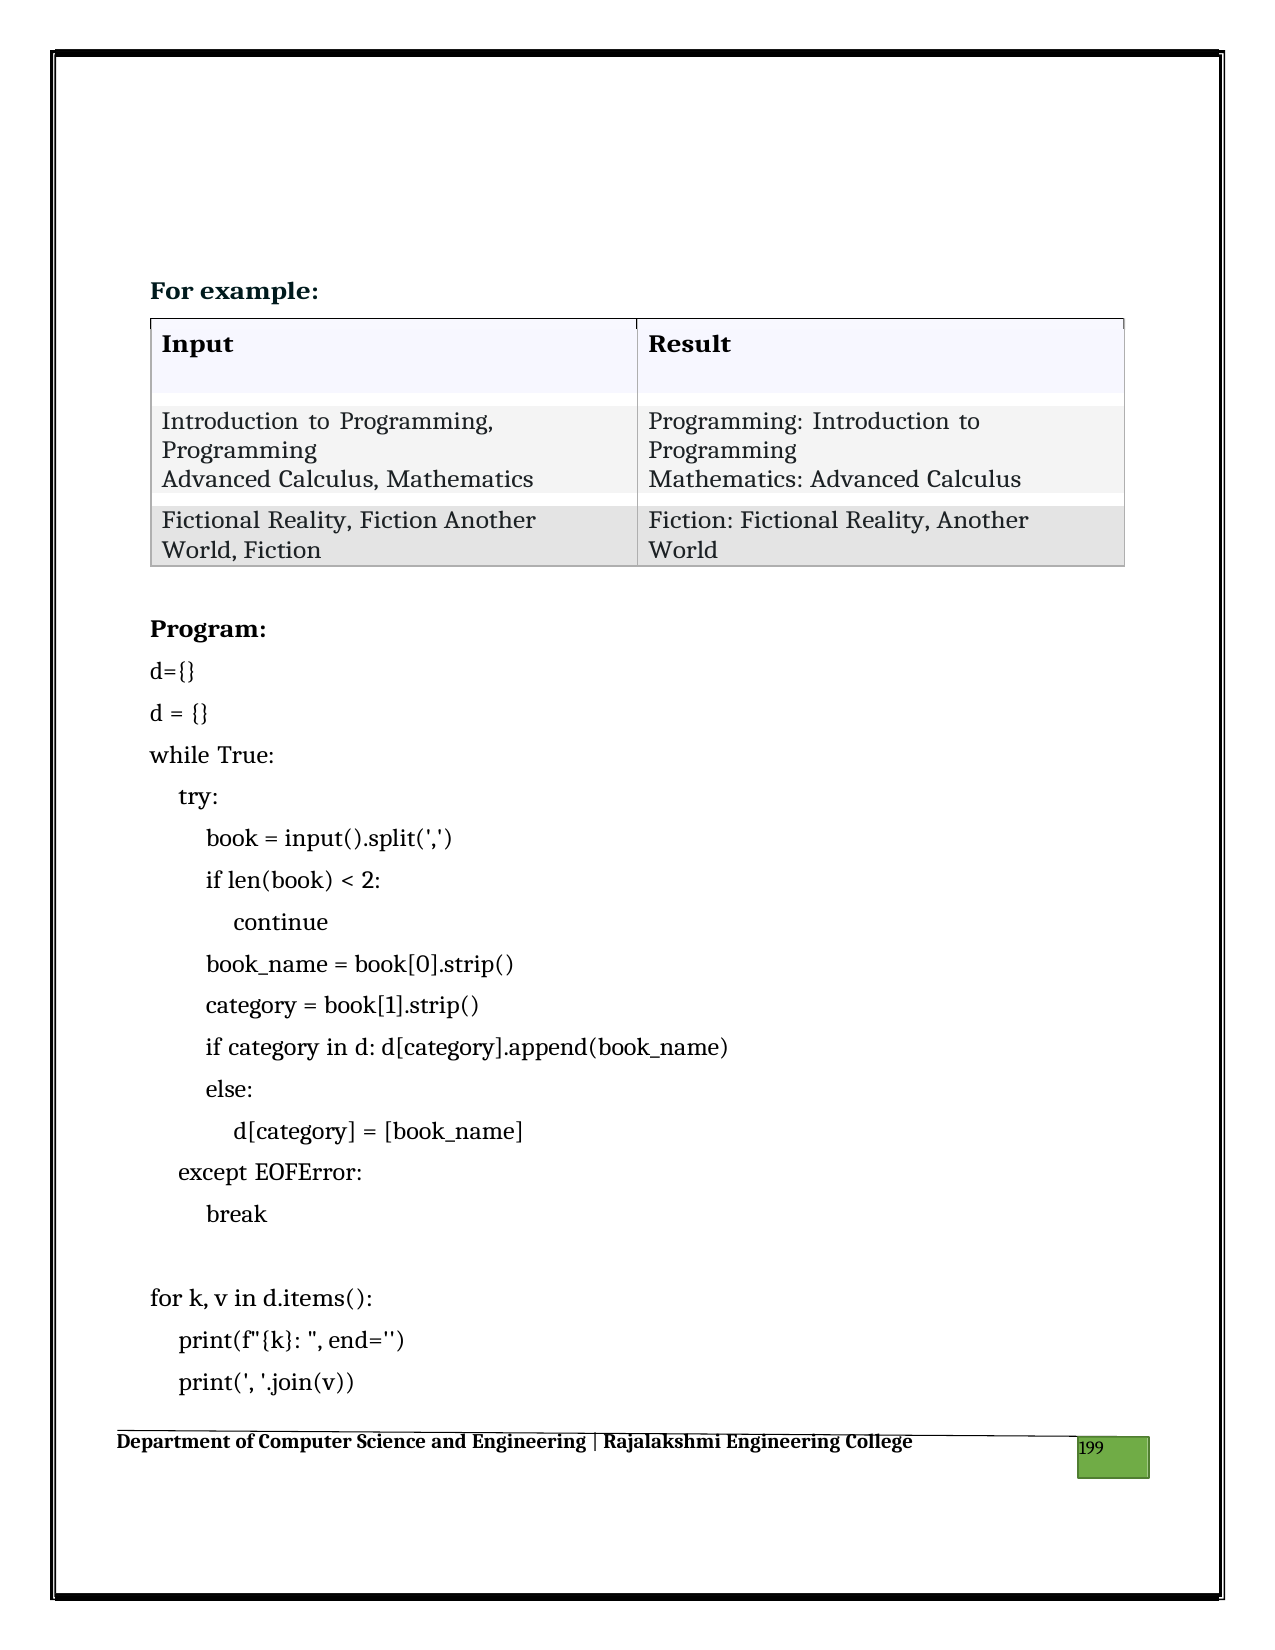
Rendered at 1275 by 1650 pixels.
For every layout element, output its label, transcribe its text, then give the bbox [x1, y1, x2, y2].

text else: [206, 1075, 1160, 1103]
picture [56, 51, 1218, 56]
table_cell Fiction: Fictional Reality, Another World [638, 506, 1124, 565]
text Program: [150, 614, 1160, 643]
text book_name = book[0].strip() category = book[1].strip() [206, 949, 527, 1020]
table_cell Introduction to Programming, Programming Advanced Calculus, Mathematics [152, 406, 637, 493]
picture [56, 1595, 1218, 1600]
picture [151, 319, 636, 329]
table_header Result [638, 329, 1124, 393]
table_header Input [152, 329, 637, 393]
subtitle For example: [150, 277, 1160, 306]
text continue [233, 907, 1160, 936]
text for k, v in d.items(): print(f"{k}: ", end='') [150, 1284, 408, 1354]
text d = {} [150, 699, 1160, 727]
text d={} [150, 657, 1160, 686]
text while True: try: [150, 741, 311, 811]
table_cell Programming: Introduction to Programming Mathematics: Advanced Calculus [638, 406, 1124, 493]
table_cell Fictional Reality, Fiction Another World, Fiction [152, 506, 637, 565]
picture [637, 319, 1123, 329]
text if category in d: d[category].append(book_name) [205, 1033, 744, 1062]
text print(', '.join(v)) [178, 1367, 1160, 1396]
text break [206, 1200, 1160, 1229]
text d[category] = [book_name] except EOFError: [178, 1117, 538, 1187]
text book = input().split(',') if len(book) < 2: [206, 824, 460, 894]
